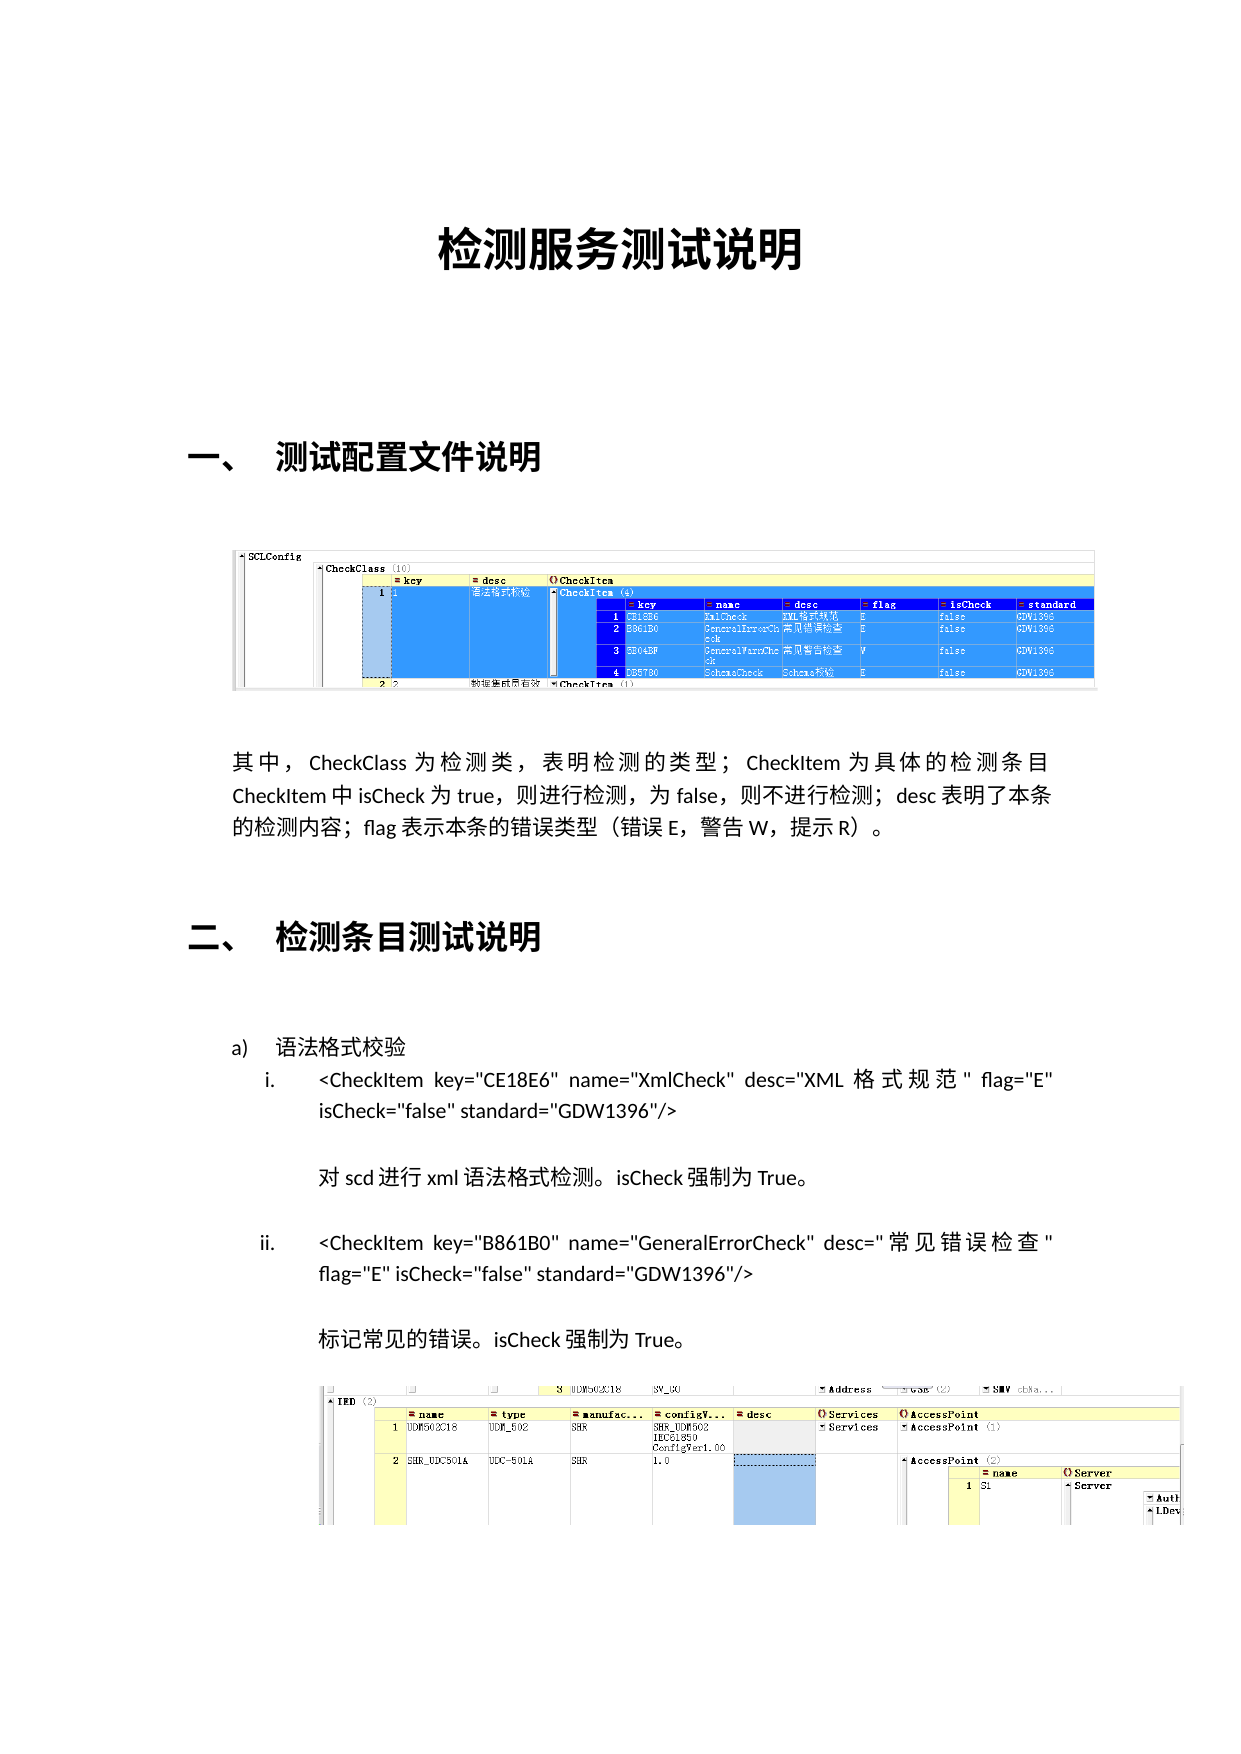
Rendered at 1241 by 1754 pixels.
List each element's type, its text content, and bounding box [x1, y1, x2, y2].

list <CheckItem key="CE18E6" name="XmlCheck" desc="XML格式规范" flag="E" isCheck="false" standard="GDW1396"/> [275, 1062, 1053, 1127]
list 对scd进行xml语法格式检测。isCheck强制为True。 [319, 1159, 1053, 1192]
subtitle 测试配置文件说明 [187, 423, 1053, 488]
list 语法格式校验 [231, 1029, 1053, 1062]
subtitle 检测服务测试说明 [187, 197, 1053, 295]
subtitle 检测条目测试说明 [187, 902, 1053, 967]
picture [232, 550, 1098, 691]
list <CheckItem key="B861B0" name="GeneralErrorCheck" desc="常见错误检查" flag="E" isCheck="false" standard="GDW1396"/> [275, 1224, 1053, 1289]
list 其中，CheckClass为检测类，表明检测的类型；CheckItem为具体的检测条目。CheckItem中isCheck 为true，则进行检测，为false，则不进行检测；desc 表明了本条的检测内容；flag 表示本条的错误类型（错误E，警告W，提示R）。 [232, 745, 1053, 842]
list 标记常见的错误。isCheck强制为True。 [319, 1322, 1053, 1354]
picture [318, 1386, 1184, 1525]
